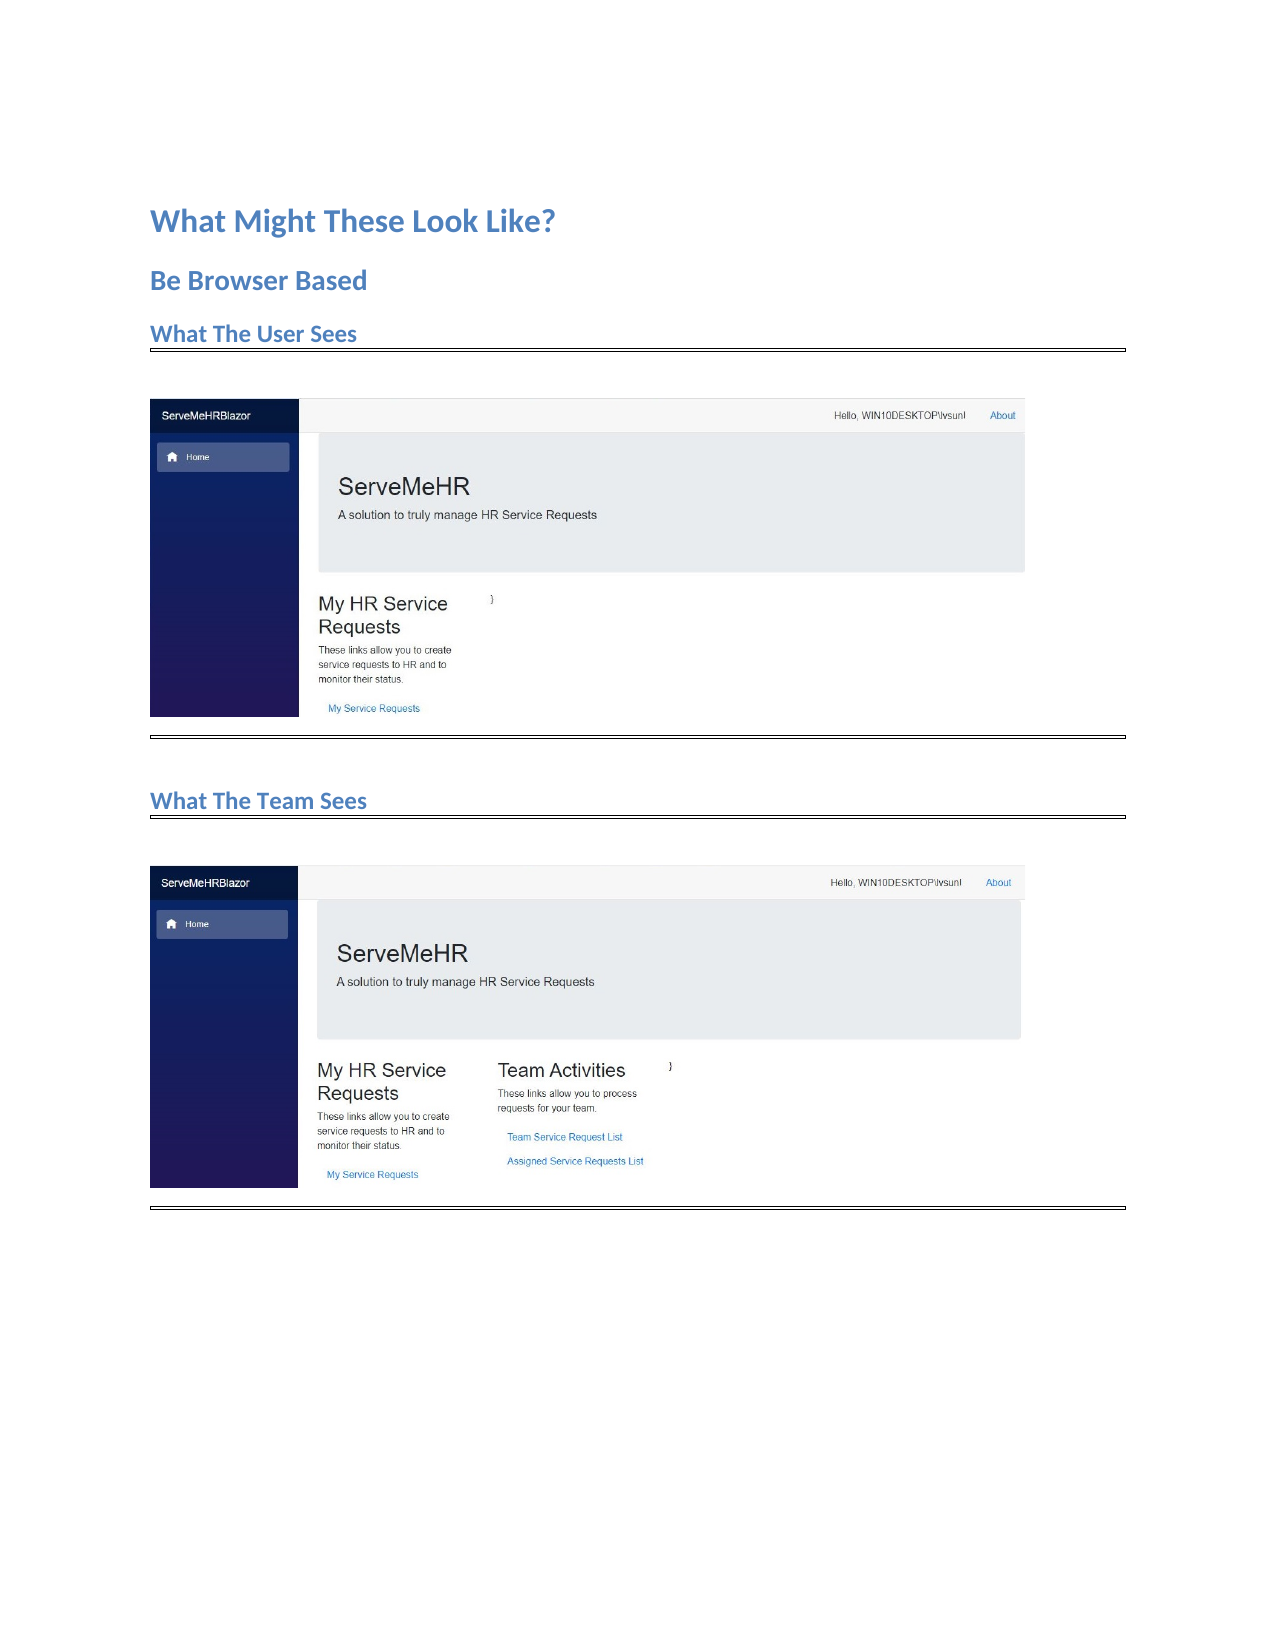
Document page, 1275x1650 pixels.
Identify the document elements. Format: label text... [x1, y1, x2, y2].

subtitle What Might These Look Like? [150, 200, 1125, 241]
subtitle What The Team Sees [150, 785, 1125, 815]
picture [150, 865, 1025, 1188]
subtitle What The User Sees [150, 318, 1125, 348]
picture [150, 398, 1025, 717]
subtitle Be Browser Based [150, 262, 1125, 297]
